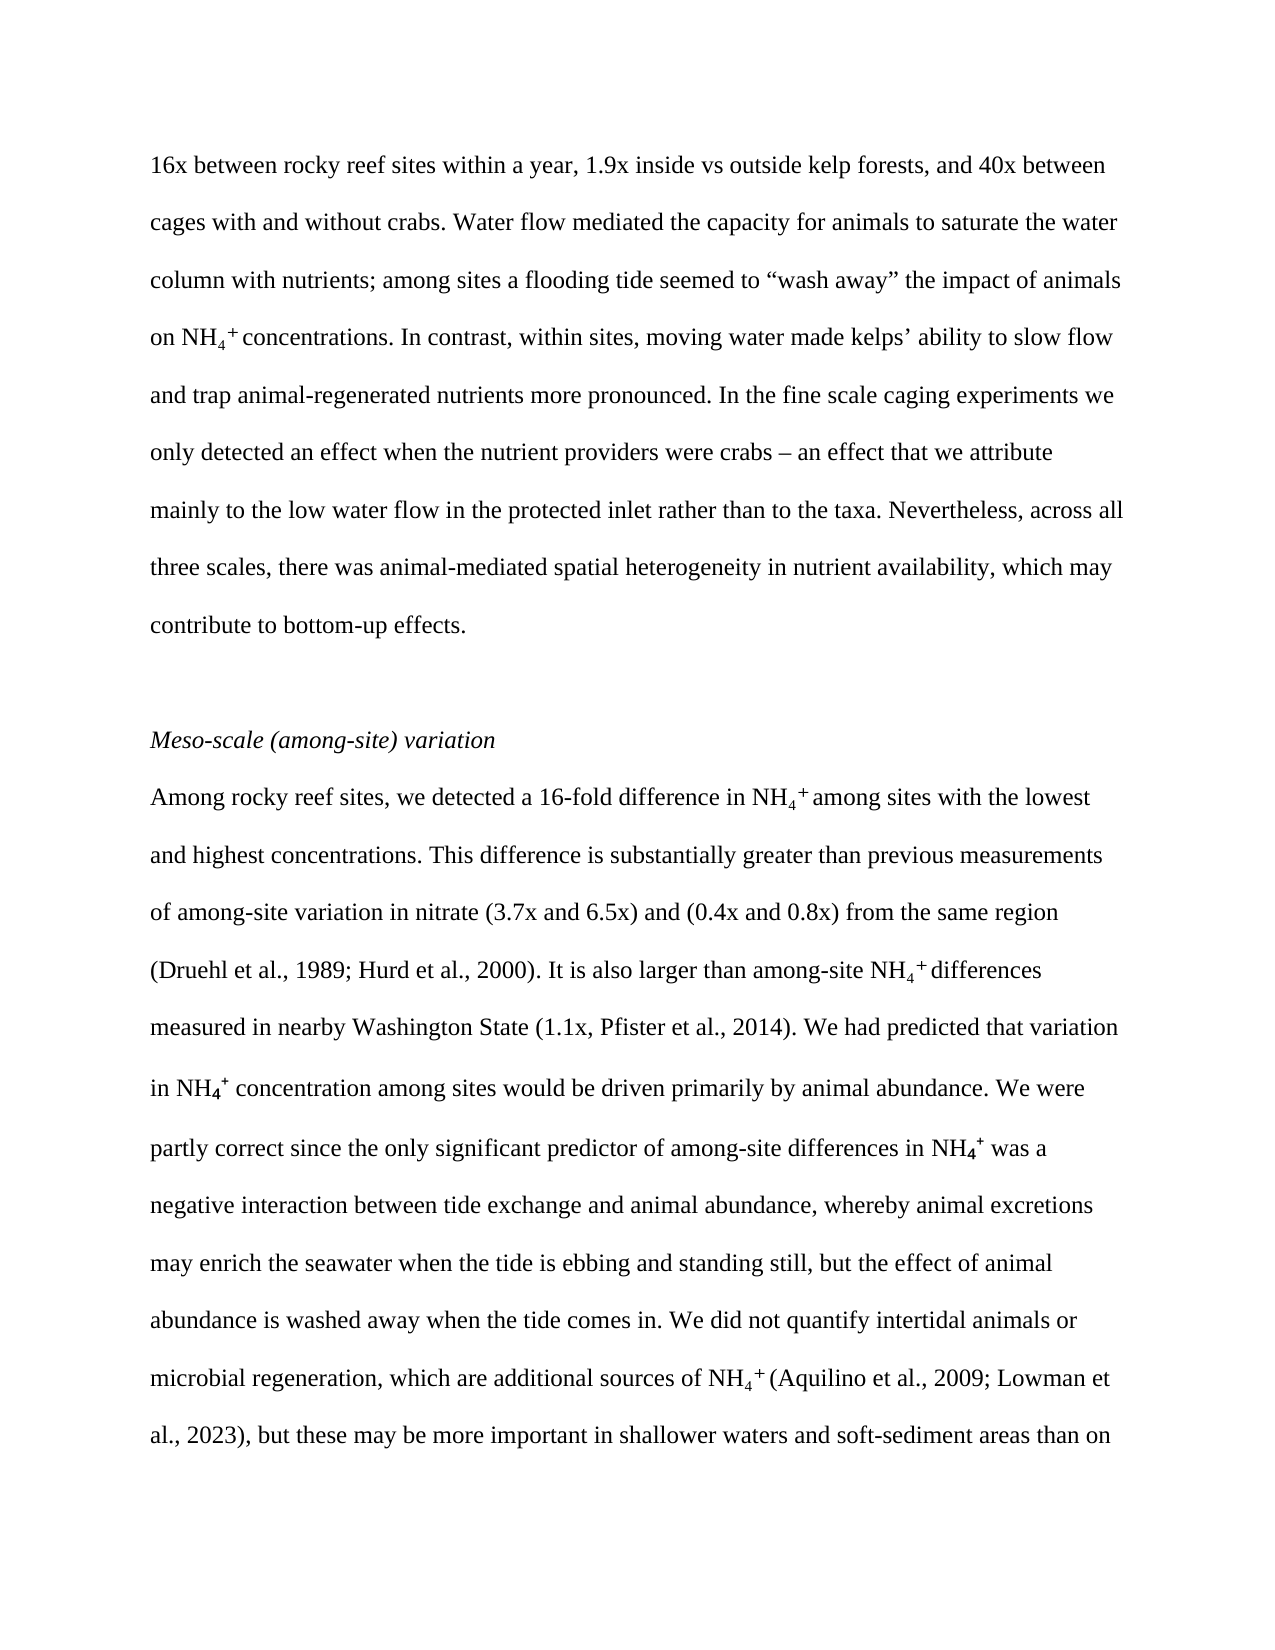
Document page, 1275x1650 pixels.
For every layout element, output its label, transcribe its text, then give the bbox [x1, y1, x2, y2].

text Meso-scale (among-site) variation [150, 725, 1125, 754]
